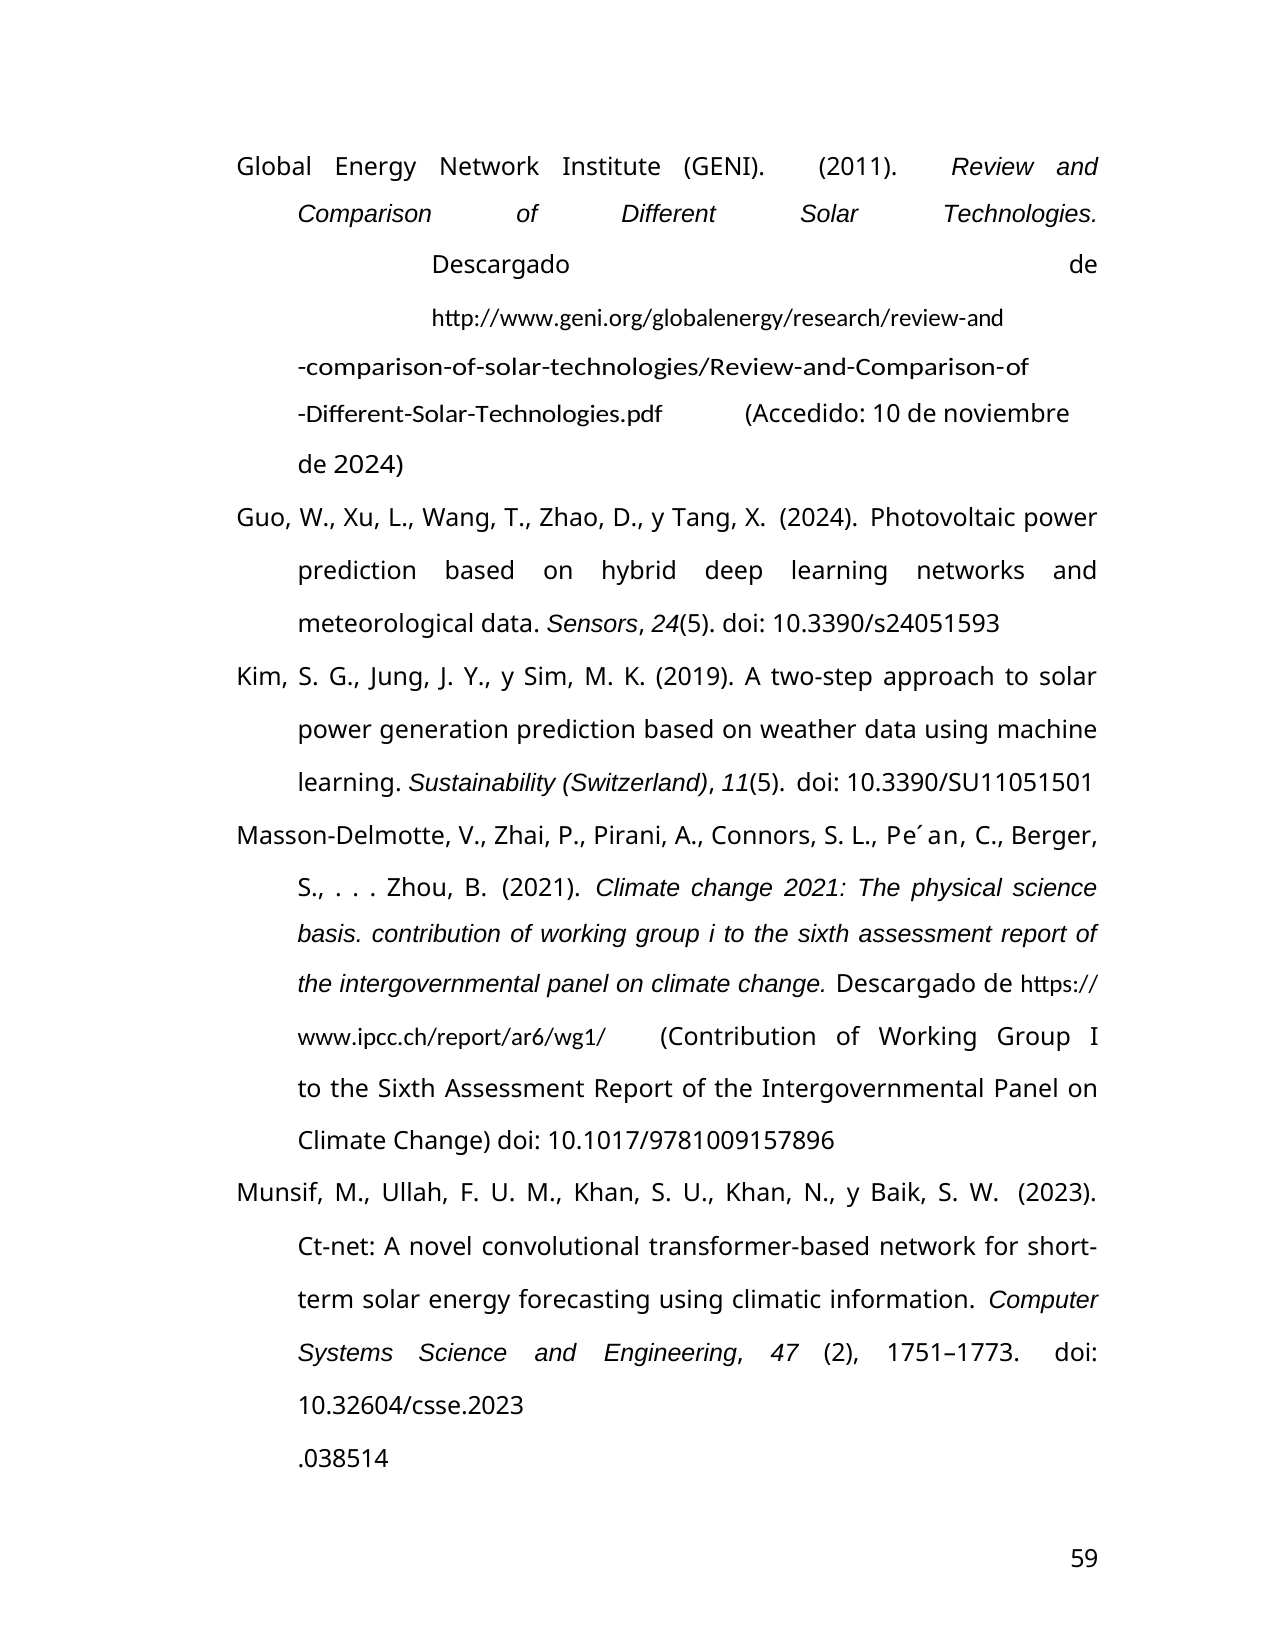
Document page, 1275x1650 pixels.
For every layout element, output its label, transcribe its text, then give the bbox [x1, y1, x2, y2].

text Guo, W., Xu, L., Wang, T., Zhao, D., y Tang, X. (2024). Photovoltaic power prediction based on hybrid deep learning networks and meteorological data. Sensors, 24(5). doi: 10.3390/s24051593 [236, 499, 1098, 639]
text .038514 [297, 1441, 1162, 1475]
text Global Energy Network Institute (GENI). (2011). Review and Comparison of Different Solar Technologies. Descargado de http://www.geni.org/globalenergy/research/review-and [236, 149, 1098, 334]
text -Different-Solar-Technologies.pdf (Accedido: 10 de noviembre de 2024) [297, 396, 1098, 481]
text -comparison-of-solar-technologies/Review-and-Comparison-of [297, 353, 1162, 382]
text Munsif, M., Ullah, F. U. M., Khan, S. U., Khan, N., y Baik, S. W. (2023). Ct-net: A novel convolutional transformer-based network for short-term solar energy forecasting using climatic information. Computer Systems Science and Engineering, 47 (2), 1751–1773. doi: 10.32604/csse.2023 [236, 1175, 1098, 1422]
text Masson-Delmotte, V., Zhai, P., Pirani, A., Connors, S. L., Pe´an, C., Berger, S., . . . Zhou, B. (2021). Climate change 2021: The physical science basis. contribution of working group i to the sixth assessment report of the intergovernmental panel on climate change. Descargado de https:// www.ipcc.ch/report/ar6/wg1/ (Contribution of Working Group I to the Sixth Assessment Report of the Intergovernmental Panel on Climate Change) doi: 10.1017/9781009157896 [236, 818, 1098, 1156]
text Kim, S. G., Jung, J. Y., y Sim, M. K. (2019). A two-step approach to solar power generation prediction based on weather data using machine learning. Sustainability (Switzerland), 11(5). doi: 10.3390/SU11051501 [236, 658, 1098, 799]
